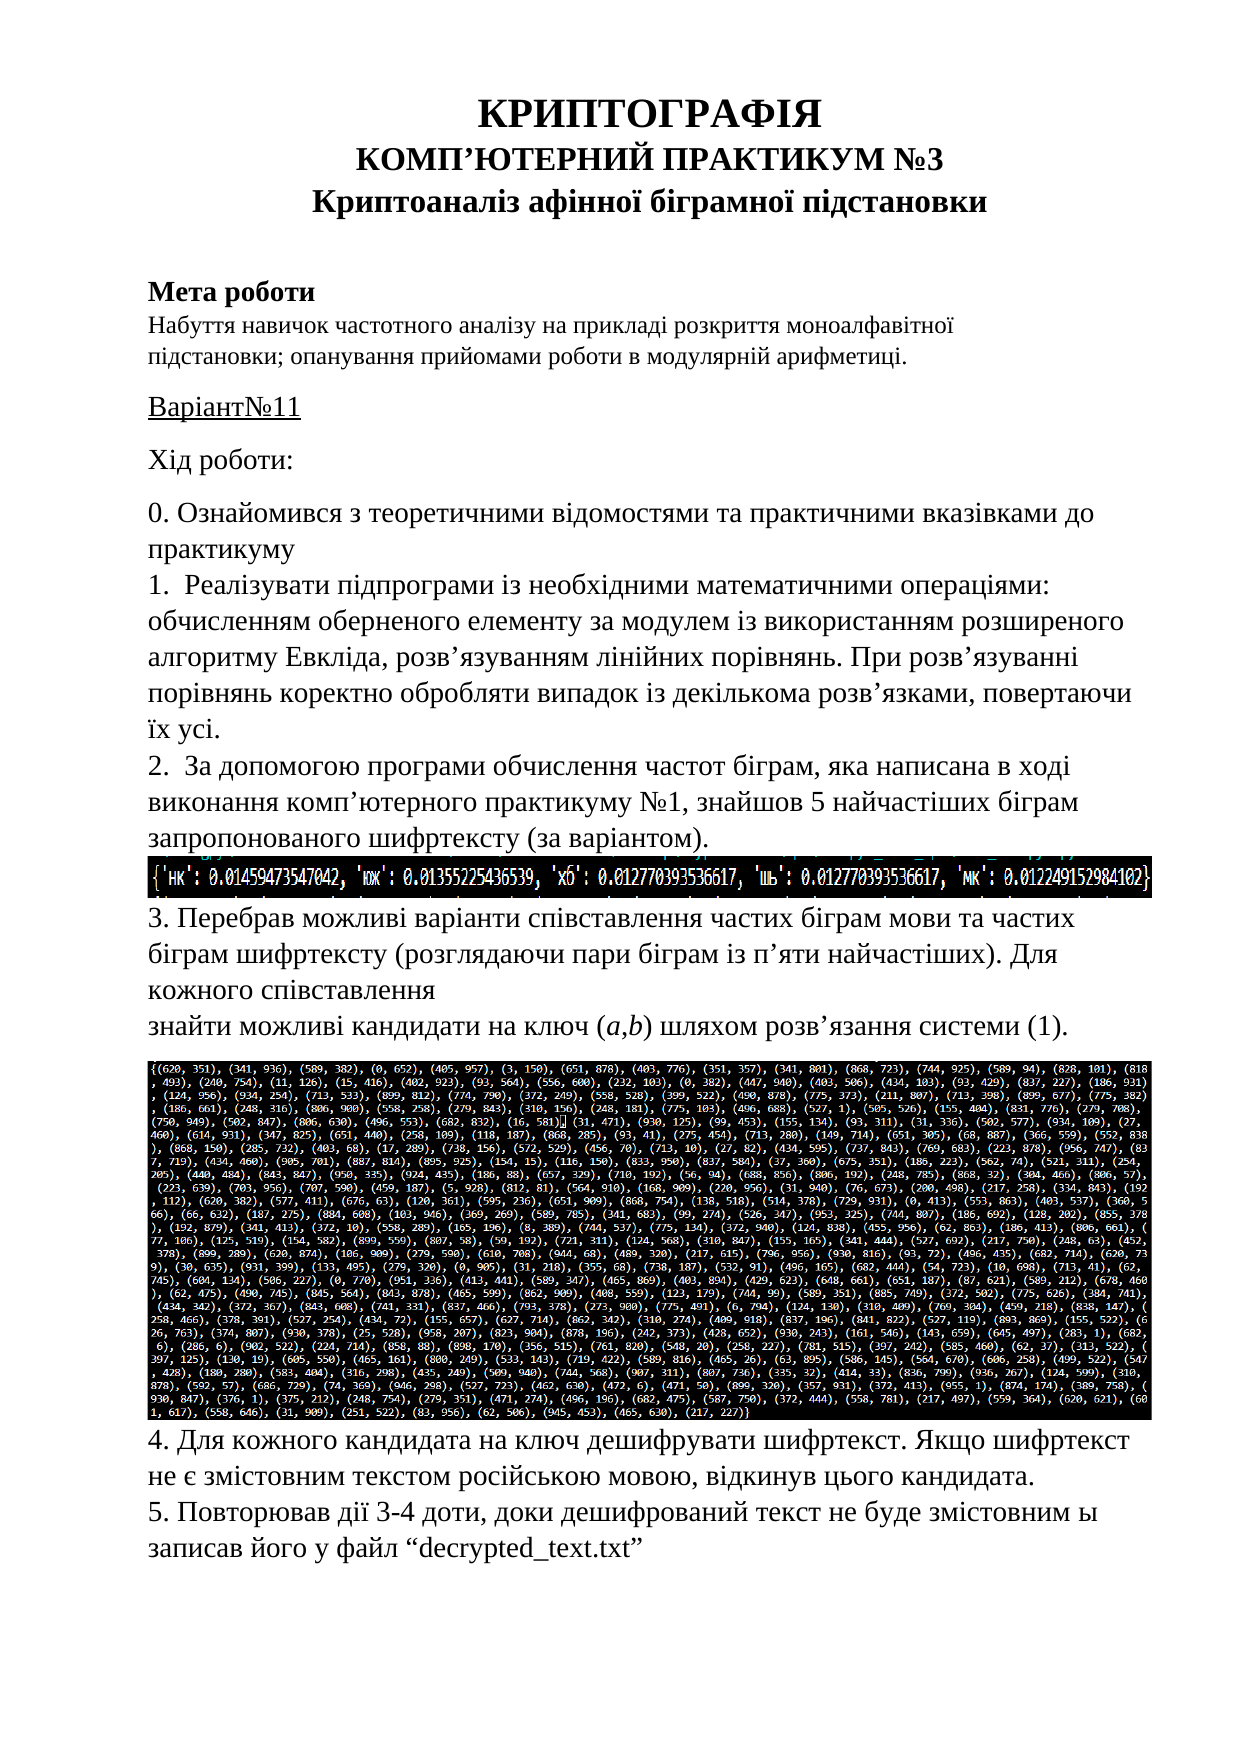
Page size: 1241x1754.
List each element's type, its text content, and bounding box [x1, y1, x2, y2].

text Мета роботи Набуття навичок частотного аналізу на прикладі розкриття моноалфавітної підстановки; опанування прийомами роботи в модулярній арифметиці. [148, 274, 1152, 370]
text Варіант№11 [148, 389, 1152, 423]
text 0. Ознайомився з теоретичними відомостями та практичними вказівками до практикуму 1. Реалізувати підпрограми із необхідними математичними операціями: обчисленням оберненого елементу за модулем із використанням розширеного алгоритму Евкліда, розв’язуванням лінійних порівнянь. При розв’язуванні порівнянь коректно обробляти випадок із декількома розв’язками, повертаючи їх усі. 2. За допомогою програми обчислення частот біграм, яка написана в ході виконання комп’ютерного практикуму №1, знайшов 5 найчастіших біграм запропонованого шифртексту (за варіантом). 3. Перебрав можливі варіанти співставлення частих біграм мови та частих біграм шифртексту (розглядаючи пари біграм із п’яти найчастіших). Для кожного співставлення знайти можливі кандидати на ключ (a,b) шляхом розв’язання системи (1). [148, 898, 1152, 1042]
picture [147, 856, 1152, 898]
text 4. Для кожного кандидата на ключ дешифрувати шифртекст. Якщо шифртекст не є змістовним текстом російською мовою, відкинув цього кандидата. 5. Повторював дії 3-4 доти, доки дешифрований текст не буде змістовним ы записав його у файл “decrypted_text.txt” [148, 1420, 1152, 1564]
picture [147, 1061, 1152, 1420]
text КРИПТОГРАФІЯ КОМП’ЮТЕРНИЙ ПРАКТИКУМ №3 Криптоаналіз афінної біграмної підстановки [148, 88, 1152, 255]
text Хід роботи: [148, 442, 1152, 476]
text 0. Ознайомився з теоретичними відомостями та практичними вказівками до практикуму 1. Реалізувати підпрограми із необхідними математичними операціями: обчисленням оберненого елементу за модулем із використанням розширеного алгоритму Евкліда, розв’язуванням лінійних порівнянь. При розв’язуванні порівнянь коректно обробляти випадок із декількома розв’язками, повертаючи їх усі. 2. За допомогою програми обчислення частот біграм, яка написана в ході виконання комп’ютерного практикуму №1, знайшов 5 найчастіших біграм запропонованого шифртексту (за варіантом). 3. Перебрав можливі варіанти співставлення частих біграм мови та частих біграм шифртексту (розглядаючи пари біграм із п’яти найчастіших). Для кожного співставлення знайти можливі кандидати на ключ (a,b) шляхом розв’язання системи (1). [148, 495, 1152, 856]
